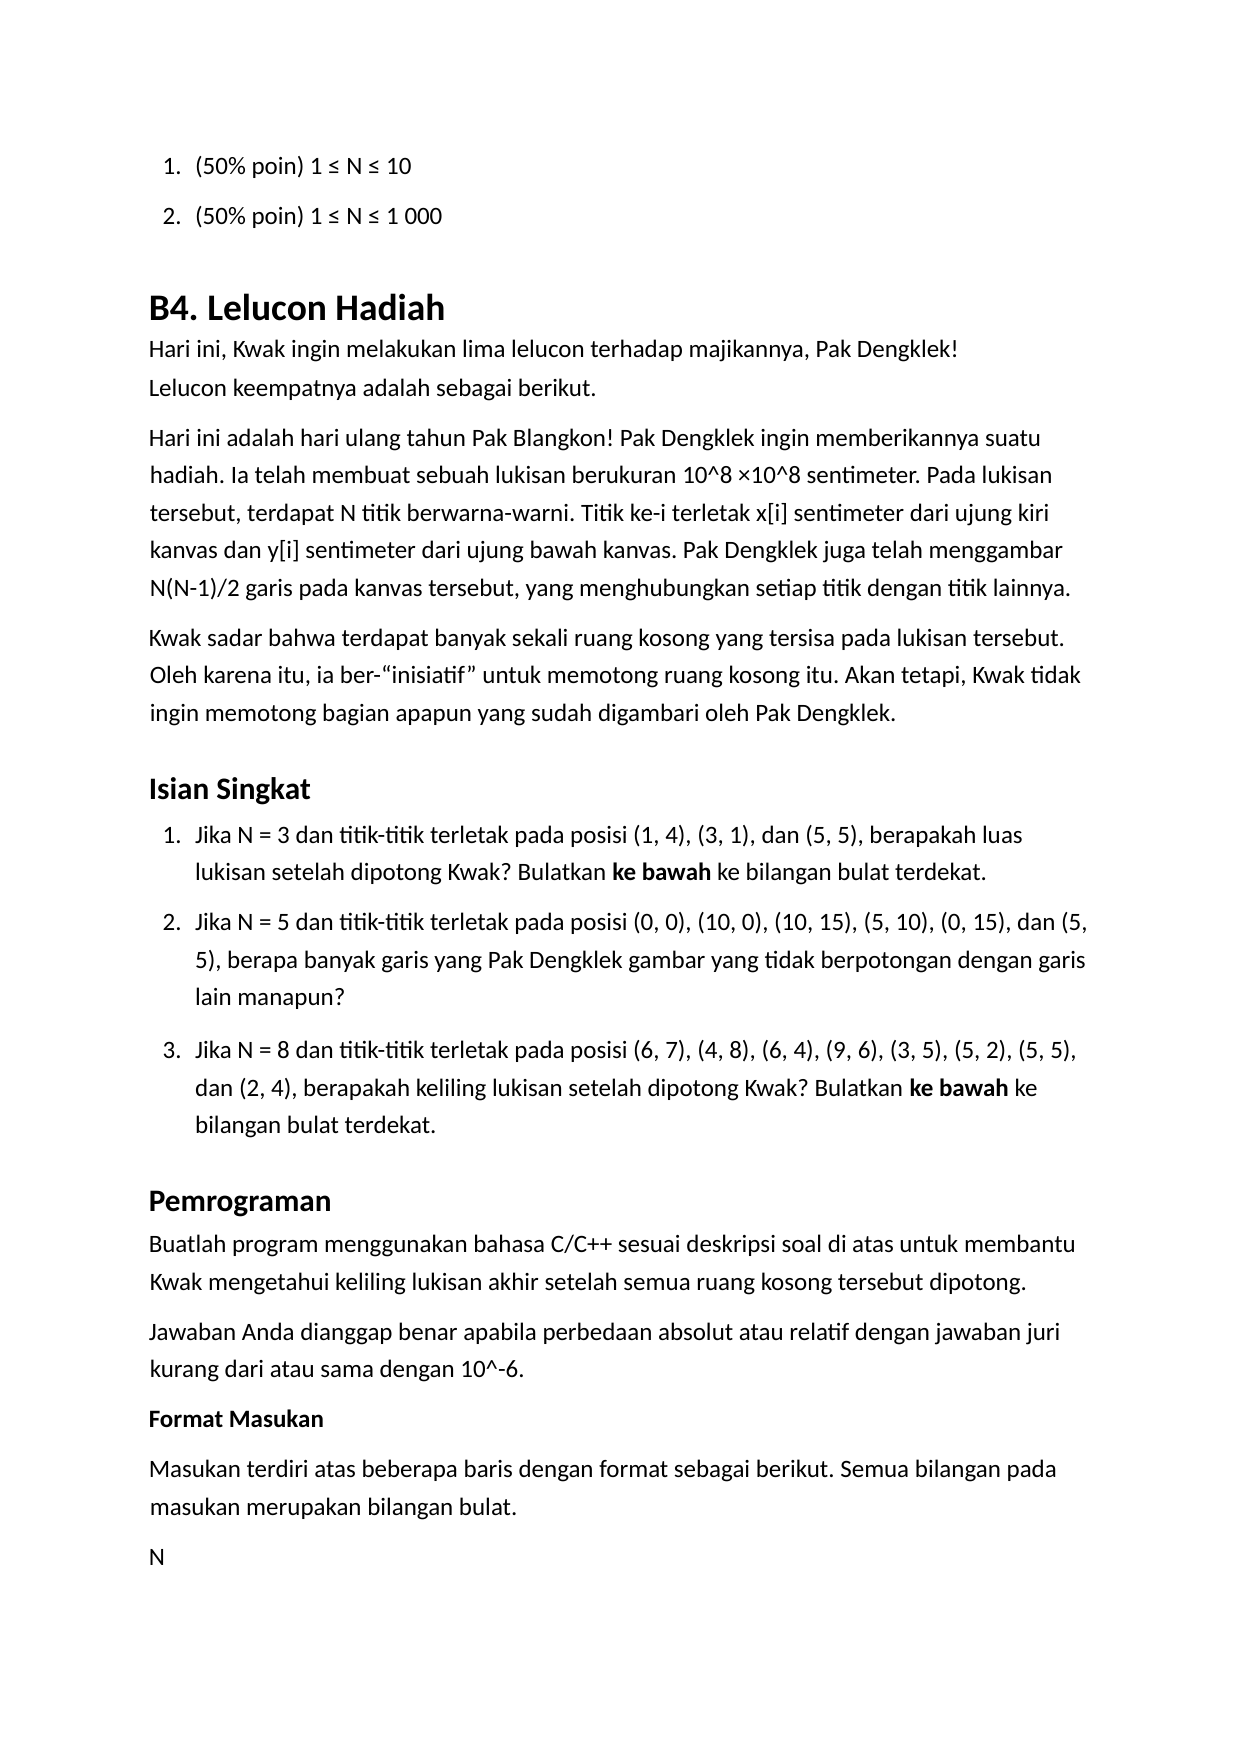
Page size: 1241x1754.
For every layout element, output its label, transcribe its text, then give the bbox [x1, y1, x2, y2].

subtitle B4. Lelucon Hadiah [148, 284, 1090, 329]
list Jika N = 5 dan titik-titik terletak pada posisi (0, 0), (10, 0), (10, 15), (5, 10), (0, 15), dan (5, 5), berapa banyak garis yang Pak Dengklek gambar yang tidak berpotongan dengan garis lain manapun? [162, 907, 1090, 1012]
list Jika N = 3 dan titik-titik terletak pada posisi (1, 4), (3, 1), dan (5, 5), berapakah luas lukisan setelah dipotong Kwak? Bulatkan ke bawah ke bilangan bulat terdekat. [162, 819, 1090, 887]
text Masukan terdiri atas beberapa baris dengan format sebagai berikut. Semua bilangan pada masukan merupakan bilangan bulat. [148, 1454, 1090, 1522]
text Lelucon keempatnya adalah sebagai berikut. [148, 372, 1090, 402]
list (50% poin) 1 ≤ N ≤ 10 [162, 150, 1090, 181]
text Hari ini, Kwak ingin melakukan lima lelucon terhadap majikannya, Pak Dengklek! [148, 333, 1090, 364]
subtitle Format Masukan [148, 1404, 1090, 1434]
list Jika N = 8 dan titik-titik terletak pada posisi (6, 7), (4, 8), (6, 4), (9, 6), (3, 5), (5, 2), (5, 5), dan (2, 4), berapakah keliling lukisan setelah dipotong Kwak? Bulatkan ke bawah ke bilangan bulat terdekat. [162, 1034, 1090, 1140]
subtitle Isian Singkat [148, 769, 1090, 807]
text N [148, 1541, 1090, 1572]
text Buatlah program menggunakan bahasa C/C++ sesuai deskripsi soal di atas untuk membantu Kwak mengetahui keliling lukisan akhir setelah semua ruang kosong tersebut dipotong. [148, 1228, 1090, 1296]
list (50% poin) 1 ≤ N ≤ 1 000 [162, 200, 1090, 231]
subtitle Pemrograman [148, 1181, 1090, 1219]
text Kwak sadar bahwa terdapat banyak sekali ruang kosong yang tersisa pada lukisan tersebut. Oleh karena itu, ia ber-“inisiatif” untuk memotong ruang kosong itu. Akan tetapi, Kwak tidak ingin memotong bagian apapun yang sudah digambari oleh Pak Dengklek. [148, 622, 1090, 728]
text Hari ini adalah hari ulang tahun Pak Blangkon! Pak Dengklek ingin memberikannya suatu hadiah. Ia telah membuat sebuah lukisan berukuran 10^8 ×10^8 sentimeter. Pada lukisan tersebut, terdapat N titik berwarna-warni. Titik ke-i terletak x[i] sentimeter dari ujung kiri kanvas dan y[i] sentimeter dari ujung bawah kanvas. Pak Dengklek juga telah menggambar N(N-1)/2 garis pada kanvas tersebut, yang menghubungkan setiap titik dengan titik lainnya. [148, 422, 1090, 602]
text Jawaban Anda dianggap benar apabila perbedaan absolut atau relatif dengan jawaban juri kurang dari atau sama dengan 10^-6. [148, 1316, 1090, 1384]
